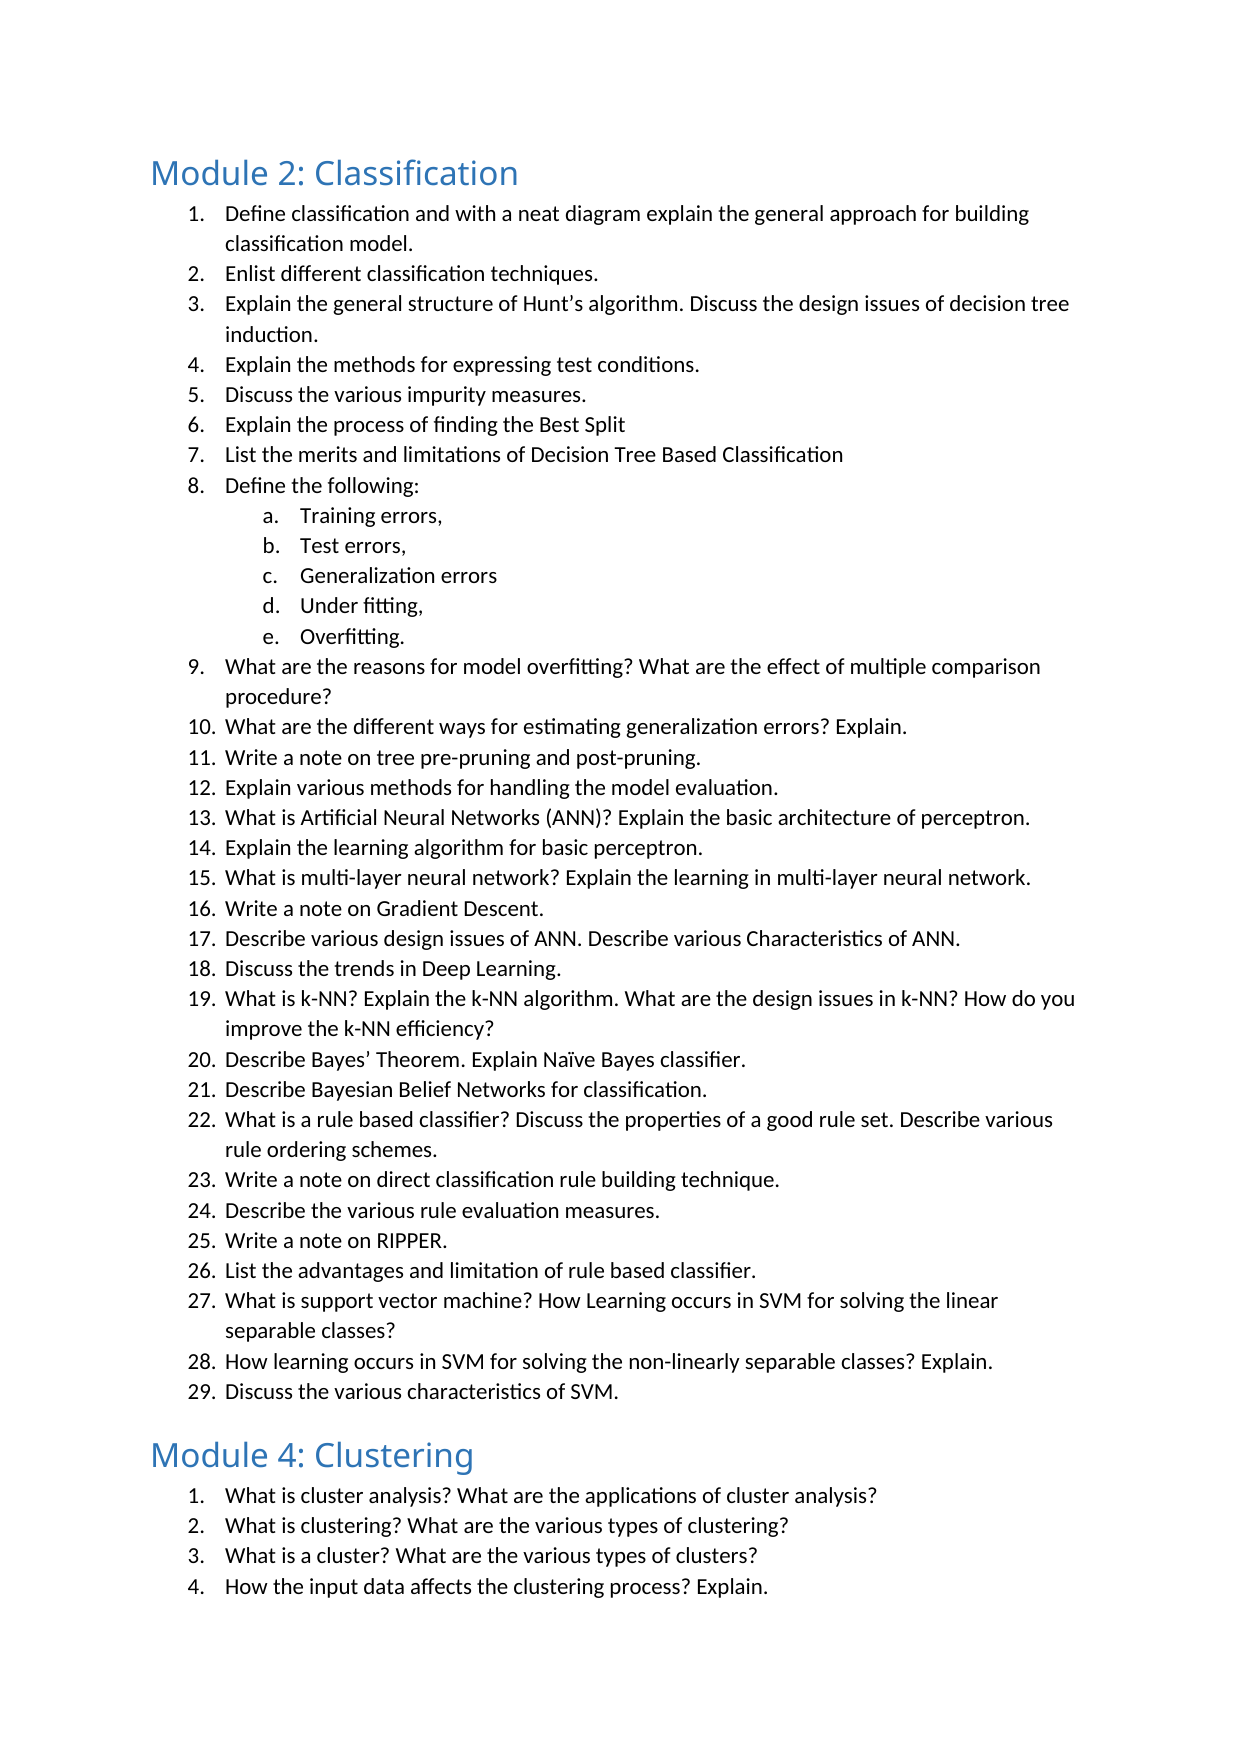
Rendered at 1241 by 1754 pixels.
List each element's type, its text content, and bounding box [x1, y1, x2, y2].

list Training errors, [262, 501, 1090, 529]
list Define the following: [187, 471, 1090, 499]
list What is a rule based classifier? Discuss the properties of a good rule set. Describe various rule ordering schemes. [187, 1105, 1090, 1163]
list Overfitting. [262, 622, 1090, 650]
list Explain the general structure of Hunt’s algorithm. Discuss the design issues of decision tree induction. [187, 289, 1090, 348]
list Discuss the various impurity measures. [187, 380, 1090, 408]
list What is clustering? What are the various types of clustering? [187, 1511, 1090, 1539]
list What is cluster analysis? What are the applications of cluster analysis? [187, 1481, 1090, 1509]
list Enlist different classification techniques. [187, 259, 1090, 287]
list What are the reasons for model overfitting? What are the effect of multiple comparison procedure? [187, 652, 1090, 710]
list Write a note on RIPPER. [187, 1226, 1090, 1254]
list List the merits and limitations of Decision Tree Based Classification [187, 441, 1090, 469]
subtitle Module 4: Clustering [150, 1432, 1090, 1478]
list List the advantages and limitation of rule based classifier. [187, 1256, 1090, 1284]
list Describe various design issues of ANN. Describe various Characteristics of ANN. [187, 924, 1090, 952]
list What is Artificial Neural Networks (ANN)? Explain the basic architecture of perceptron. [187, 803, 1090, 831]
list Test errors, [262, 531, 1090, 559]
list Define classification and with a neat diagram explain the general approach for building classification model. [187, 199, 1090, 257]
list Generalization errors [262, 561, 1090, 589]
list What are the different ways for estimating generalization errors? Explain. [187, 712, 1090, 741]
list Describe the various rule evaluation measures. [187, 1196, 1090, 1224]
list What is k-NN? Explain the k-NN algorithm. What are the design issues in k-NN? How do you improve the k-NN efficiency? [187, 984, 1090, 1043]
list Discuss the trends in Deep Learning. [187, 954, 1090, 982]
list Explain various methods for handling the model evaluation. [187, 773, 1090, 801]
list Discuss the various characteristics of SVM. [187, 1377, 1090, 1405]
list How the input data affects the clustering process? Explain. [187, 1572, 1090, 1600]
list Explain the learning algorithm for basic perceptron. [187, 833, 1090, 861]
list Describe Bayesian Belief Networks for classification. [187, 1075, 1090, 1103]
list Write a note on Gradient Descent. [187, 894, 1090, 922]
subtitle Module 2: Classification [150, 150, 1090, 195]
list Explain the methods for expressing test conditions. [187, 350, 1090, 378]
list How learning occurs in SVM for solving the non-linearly separable classes? Explain. [187, 1347, 1090, 1375]
list What is support vector machine? How Learning occurs in SVM for solving the linear separable classes? [187, 1286, 1090, 1345]
list What is multi-layer neural network? Explain the learning in multi-layer neural network. [187, 863, 1090, 892]
list Under fitting, [262, 592, 1090, 620]
list Write a note on direct classification rule building technique. [187, 1166, 1090, 1194]
list Explain the process of finding the Best Split [187, 410, 1090, 438]
list Write a note on tree pre-pruning and post-pruning. [187, 743, 1090, 771]
list What is a cluster? What are the various types of clusters? [187, 1542, 1090, 1570]
list Describe Bayes’ Theorem. Explain Naïve Bayes classifier. [187, 1045, 1090, 1073]
